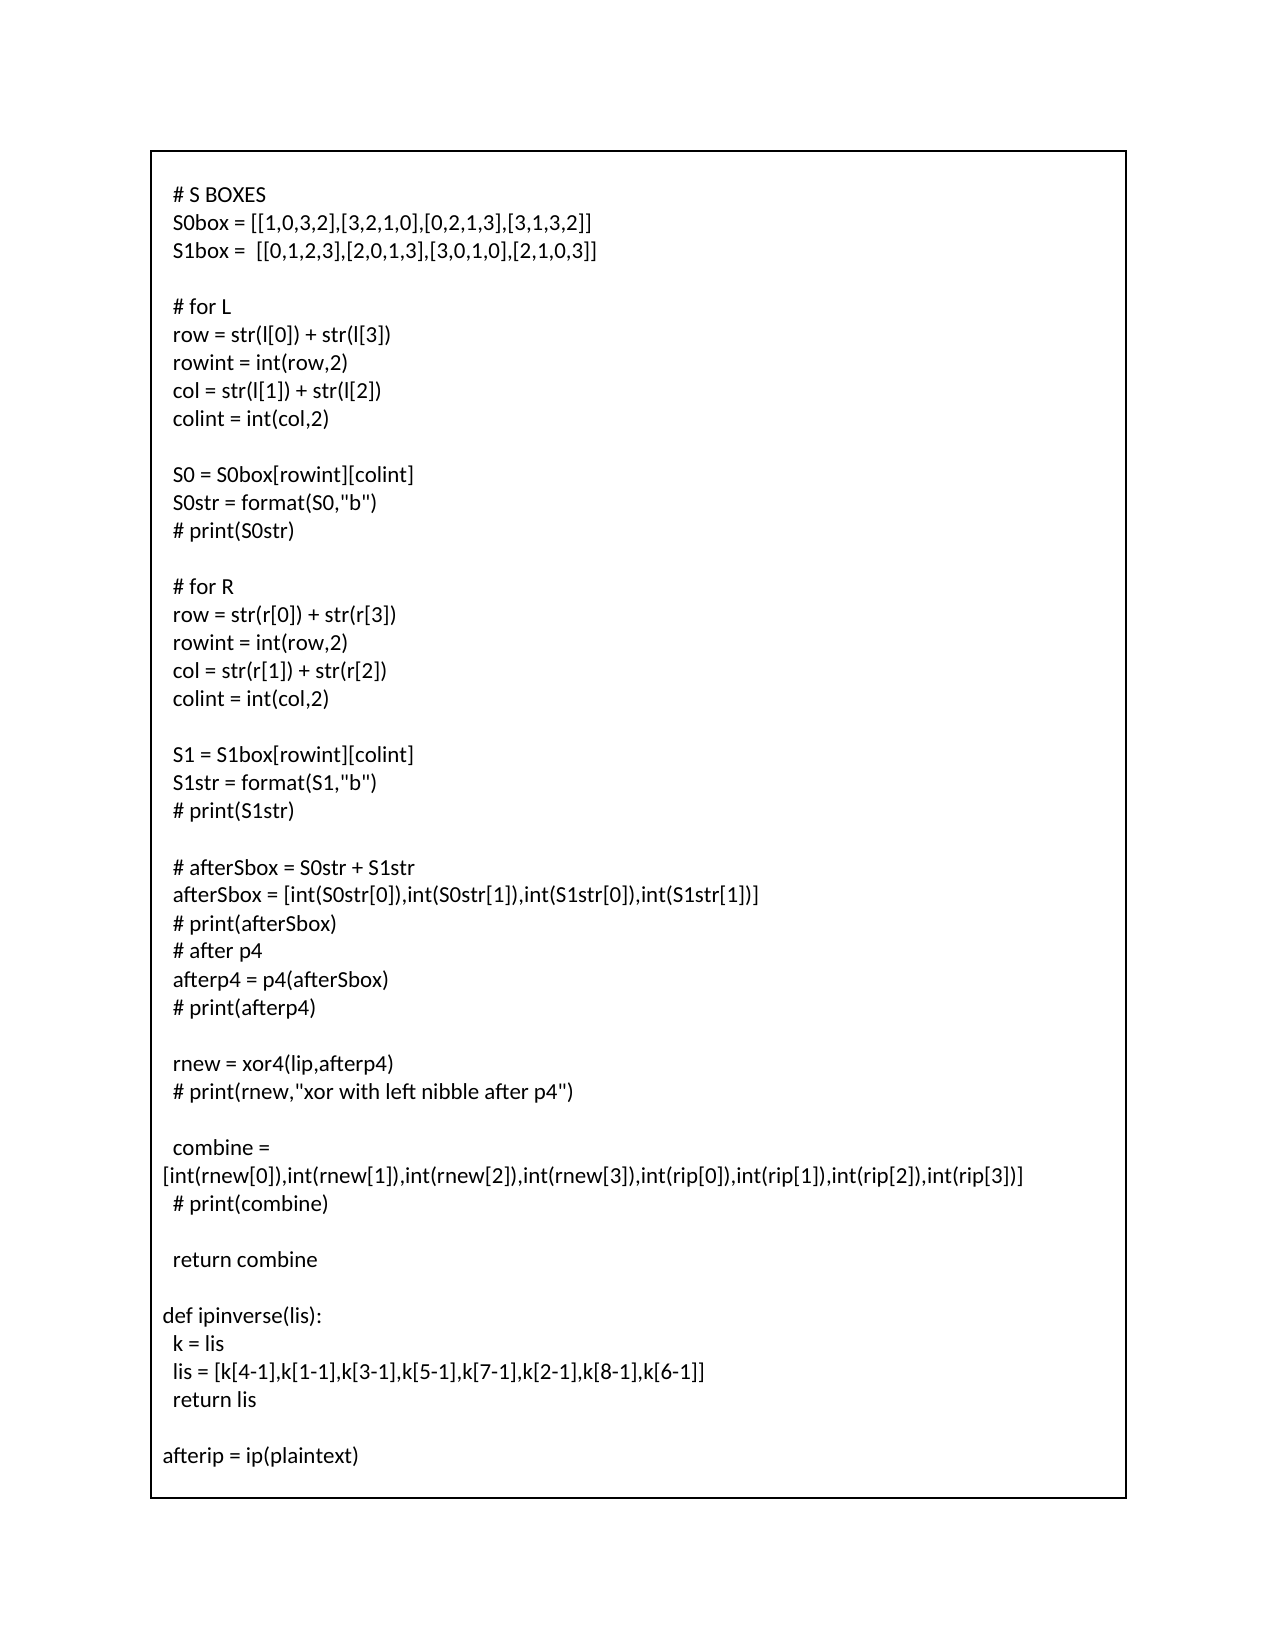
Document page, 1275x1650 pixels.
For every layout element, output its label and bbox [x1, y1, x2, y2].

table_header [152, 152, 1125, 1497]
